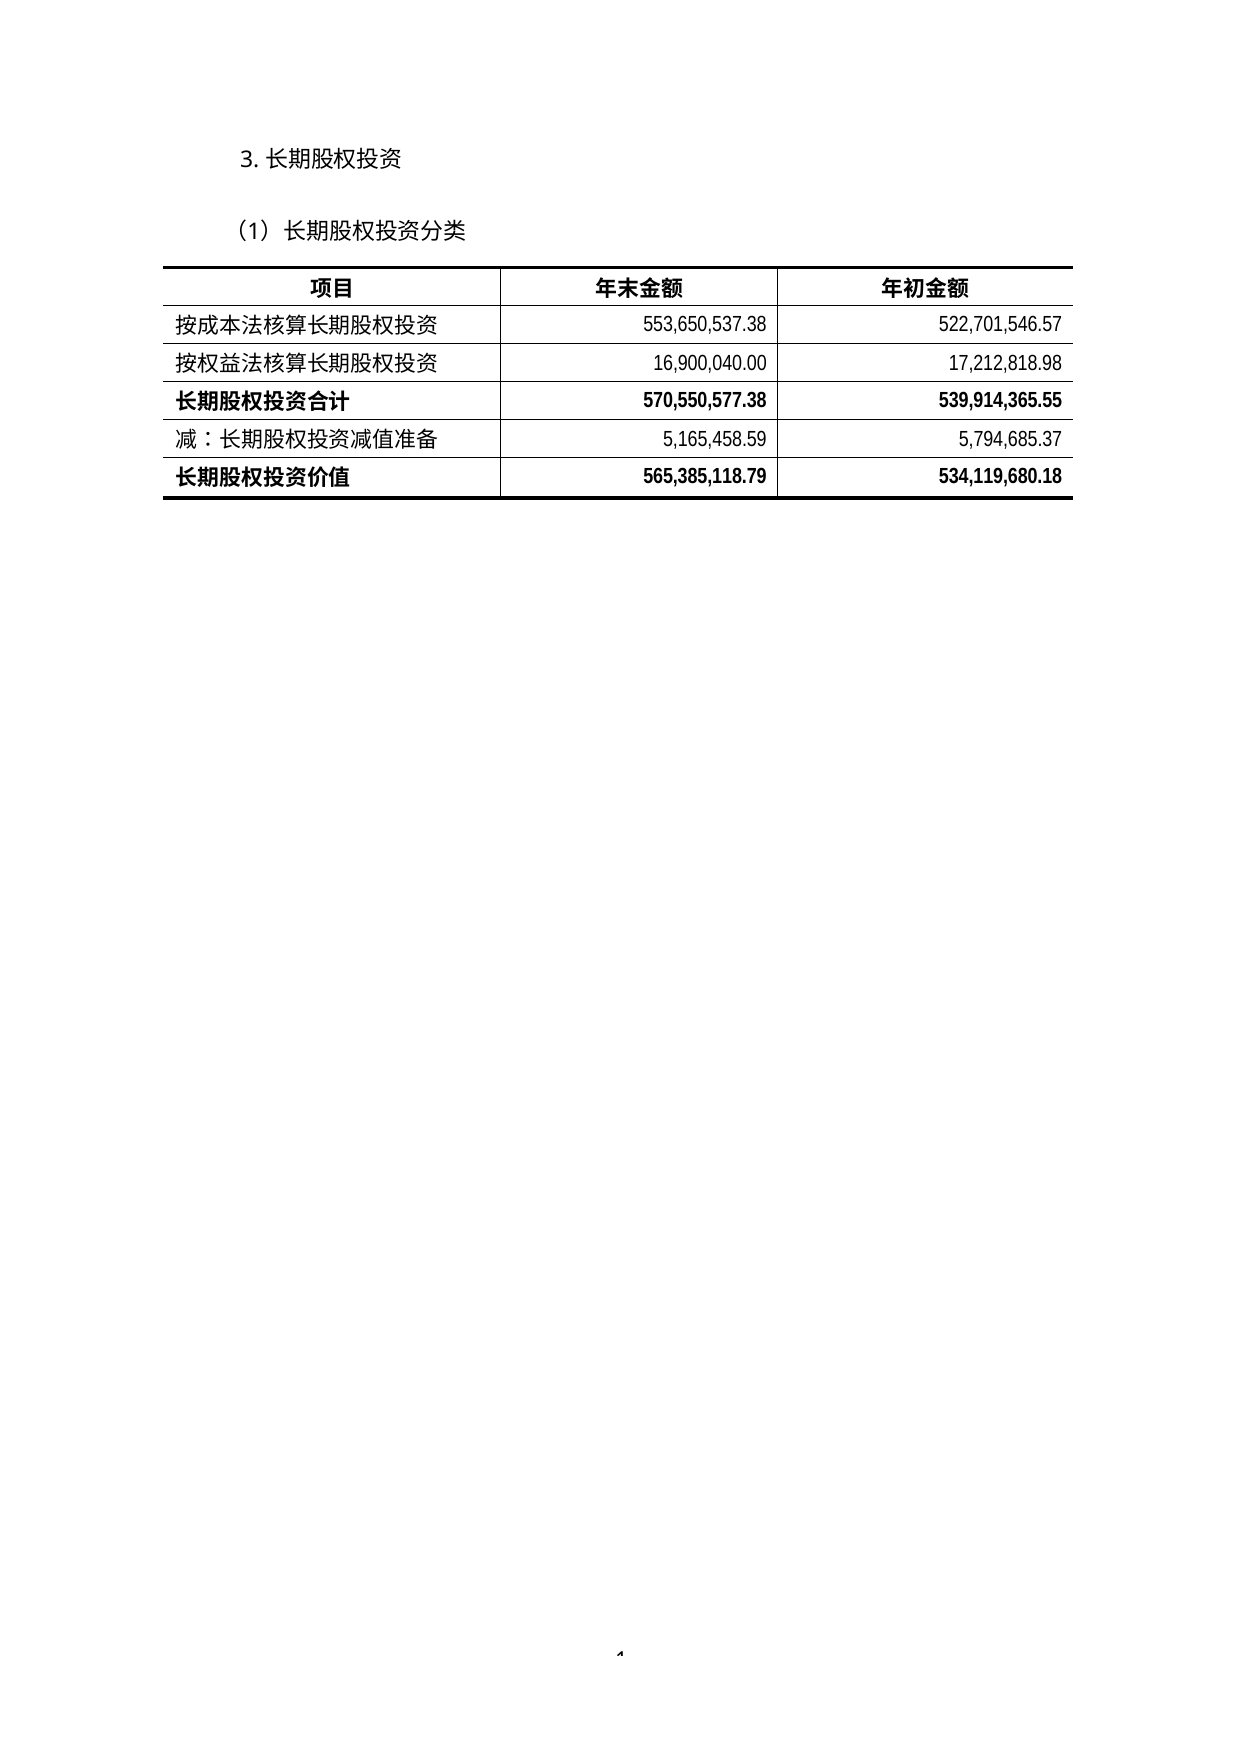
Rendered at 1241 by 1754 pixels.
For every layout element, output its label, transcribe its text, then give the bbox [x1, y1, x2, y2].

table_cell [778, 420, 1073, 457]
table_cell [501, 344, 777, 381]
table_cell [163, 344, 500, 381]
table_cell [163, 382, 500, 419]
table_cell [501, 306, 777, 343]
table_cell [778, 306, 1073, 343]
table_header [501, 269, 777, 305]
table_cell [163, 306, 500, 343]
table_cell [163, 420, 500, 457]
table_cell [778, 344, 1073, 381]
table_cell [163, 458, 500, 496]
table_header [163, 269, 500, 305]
text （1）长期股权投资分类 [224, 215, 1075, 246]
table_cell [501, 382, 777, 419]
text 3. 长期股权投资 [240, 143, 1075, 174]
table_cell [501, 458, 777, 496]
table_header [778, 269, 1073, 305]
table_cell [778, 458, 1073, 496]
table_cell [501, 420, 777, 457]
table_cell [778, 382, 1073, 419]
